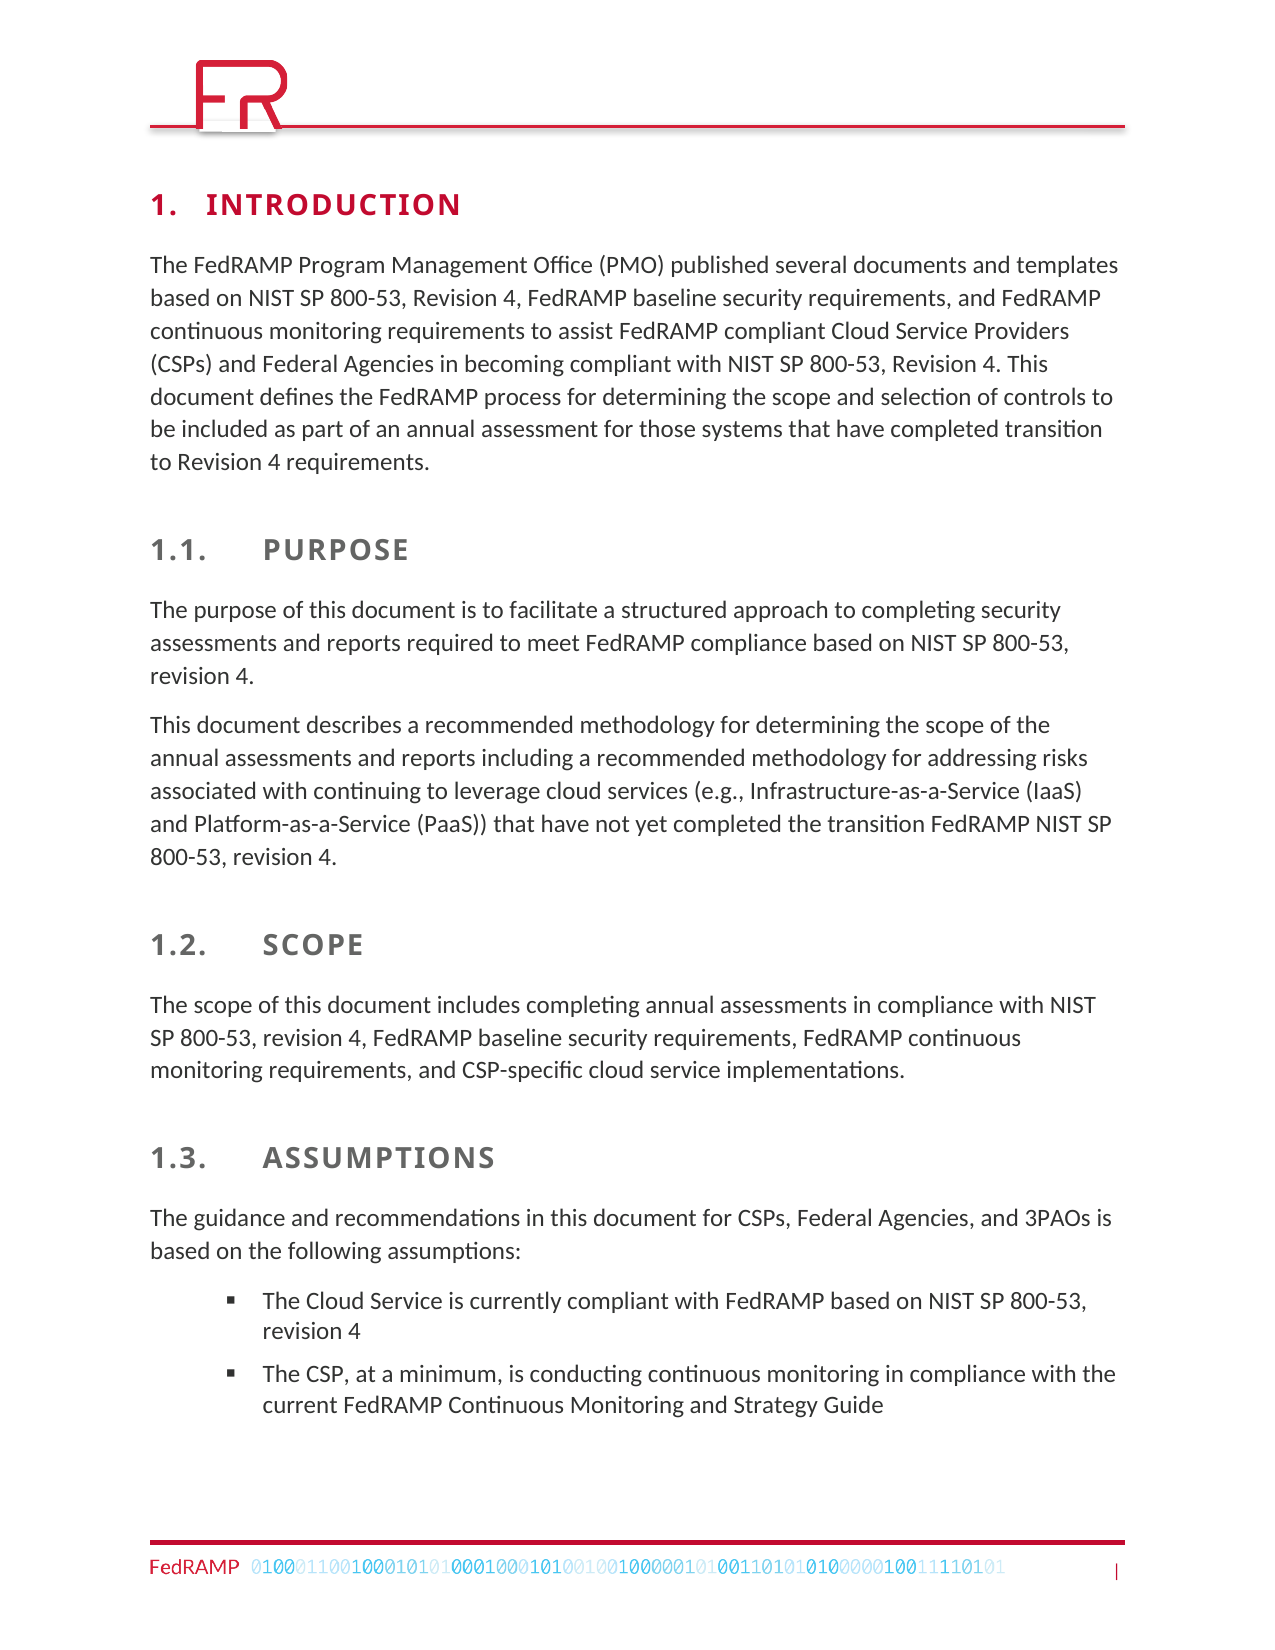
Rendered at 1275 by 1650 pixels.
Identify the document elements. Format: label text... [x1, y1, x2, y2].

text The scope of this document includes completing annual assessments in compliance with NIST SP 800-53, revision 4, FedRAMP baseline security requirements, FedRAMP continuous monitoring requirements, and CSP-specific cloud service implementations. [150, 989, 1125, 1085]
text The FedRAMP Program Management Office (PMO) published several documents and templates based on NIST SP 800-53, Revision 4, FedRAMP baseline security requirements, and FedRAMP continuous monitoring requirements to assist FedRAMP compliant Cloud Service Providers (CSPs) and Federal Agencies in becoming compliant with NIST SP 800-53, Revision 4. This document defines the FedRAMP process for determining the scope and selection of controls to be included as part of an annual assessment for those systems that have completed transition to Revision 4 requirements. [150, 249, 1125, 477]
text This document describes a recommended methodology for determining the scope of the annual assessments and reports including a recommended methodology for addressing risks associated with continuing to leverage cloud services (e.g., Infrastructure-as-a-Service (IaaS) and Platform-as-a-Service (PaaS)) that have not yet completed the transition FedRAMP NIST SP 800-53, revision 4. [150, 709, 1125, 872]
picture [195, 60, 288, 129]
subtitle INTRODUCTION [150, 184, 1125, 224]
subtitle purpose [150, 529, 1125, 569]
subtitle scope [150, 924, 1125, 964]
list The Cloud Service is currently compliant with FedRAMP based on NIST SP 800-53, revision 4 [225, 1285, 1125, 1346]
list The CSP, at a minimum, is conducting continuous monitoring in compliance with the current FedRAMP Continuous Monitoring and Strategy Guide [225, 1358, 1125, 1419]
text The guidance and recommendations in this document for CSPs, Federal Agencies, and 3PAOs is based on the following assumptions: [150, 1202, 1125, 1266]
picture [150, 1557, 1005, 1583]
text The purpose of this document is to facilitate a structured approach to completing security assessments and reports required to meet FedRAMP compliance based on NIST SP 800-53, revision 4. [150, 594, 1125, 691]
subtitle assumptions [150, 1138, 1125, 1177]
